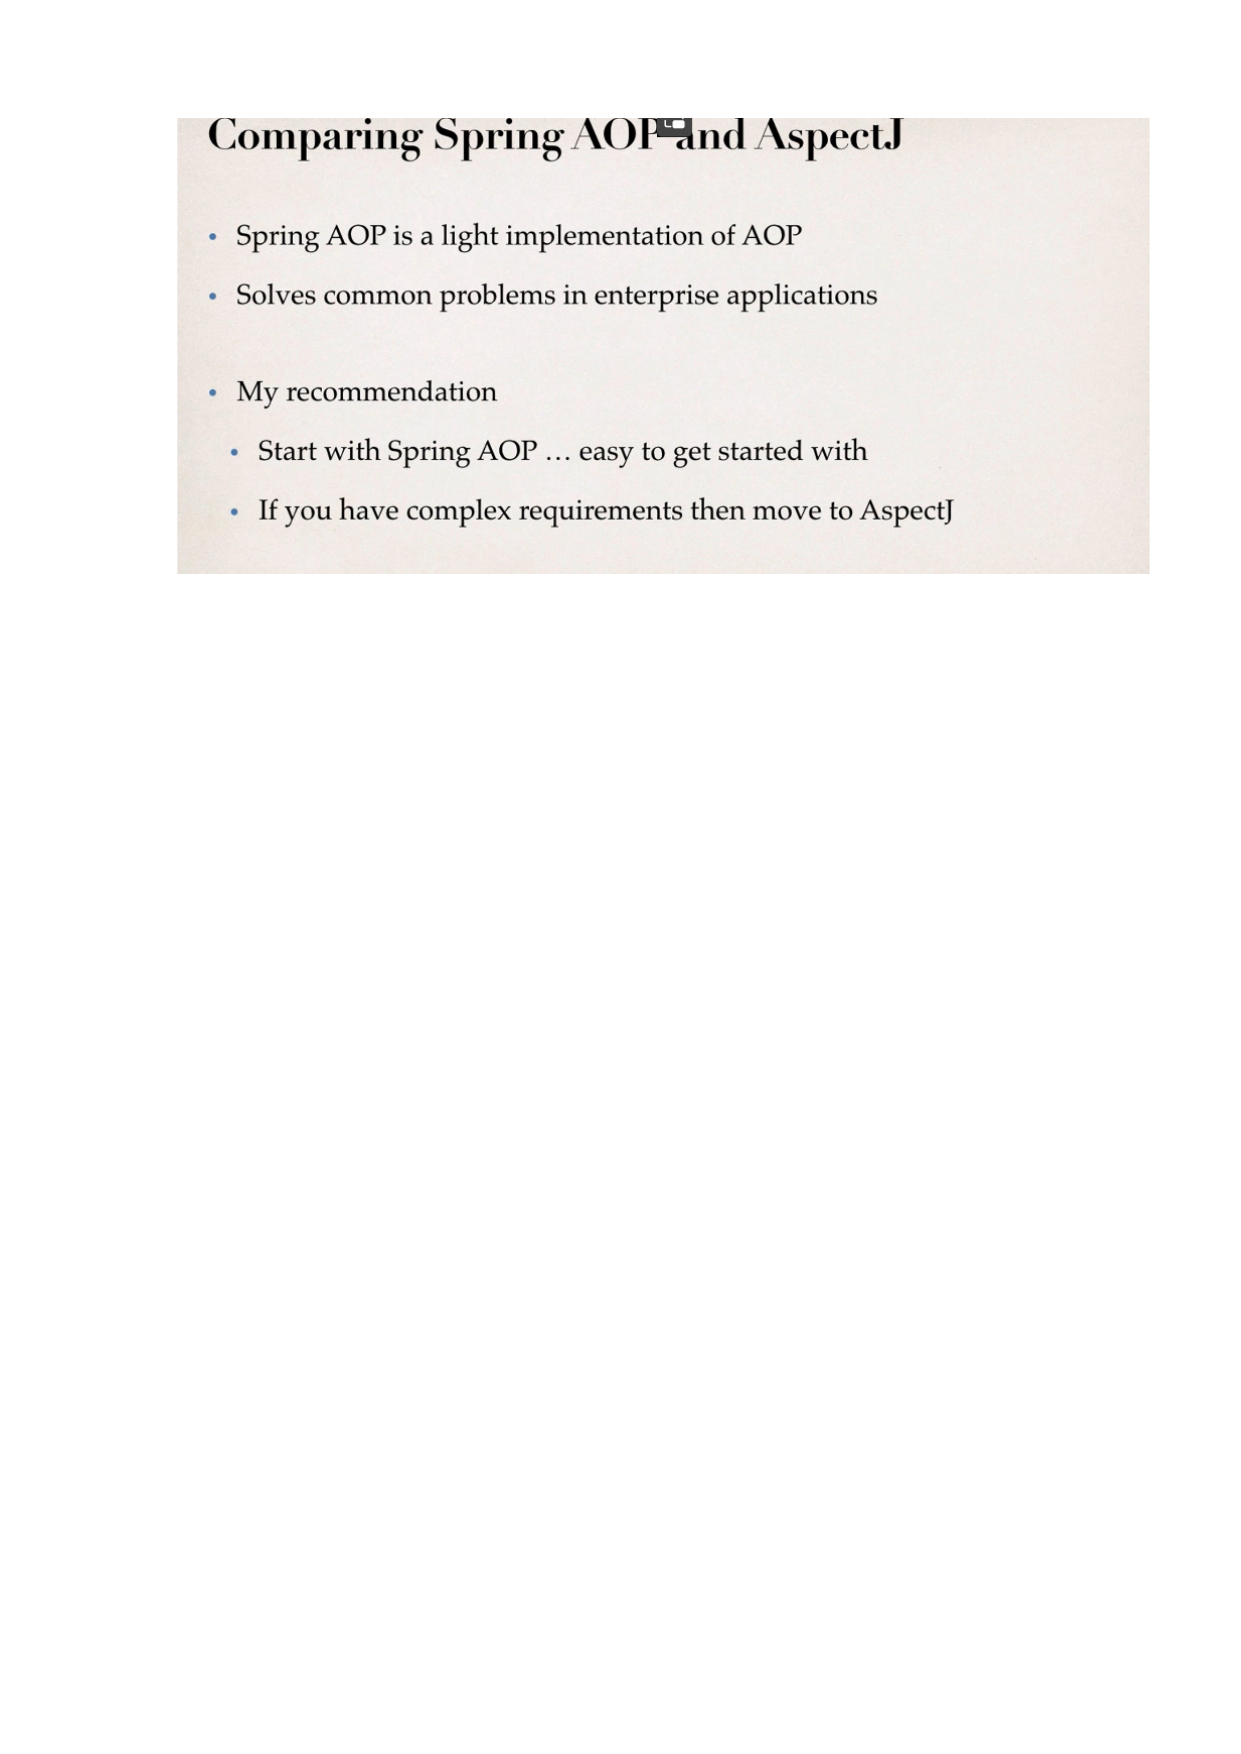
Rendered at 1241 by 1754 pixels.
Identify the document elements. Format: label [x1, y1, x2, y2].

picture [177, 118, 1150, 574]
